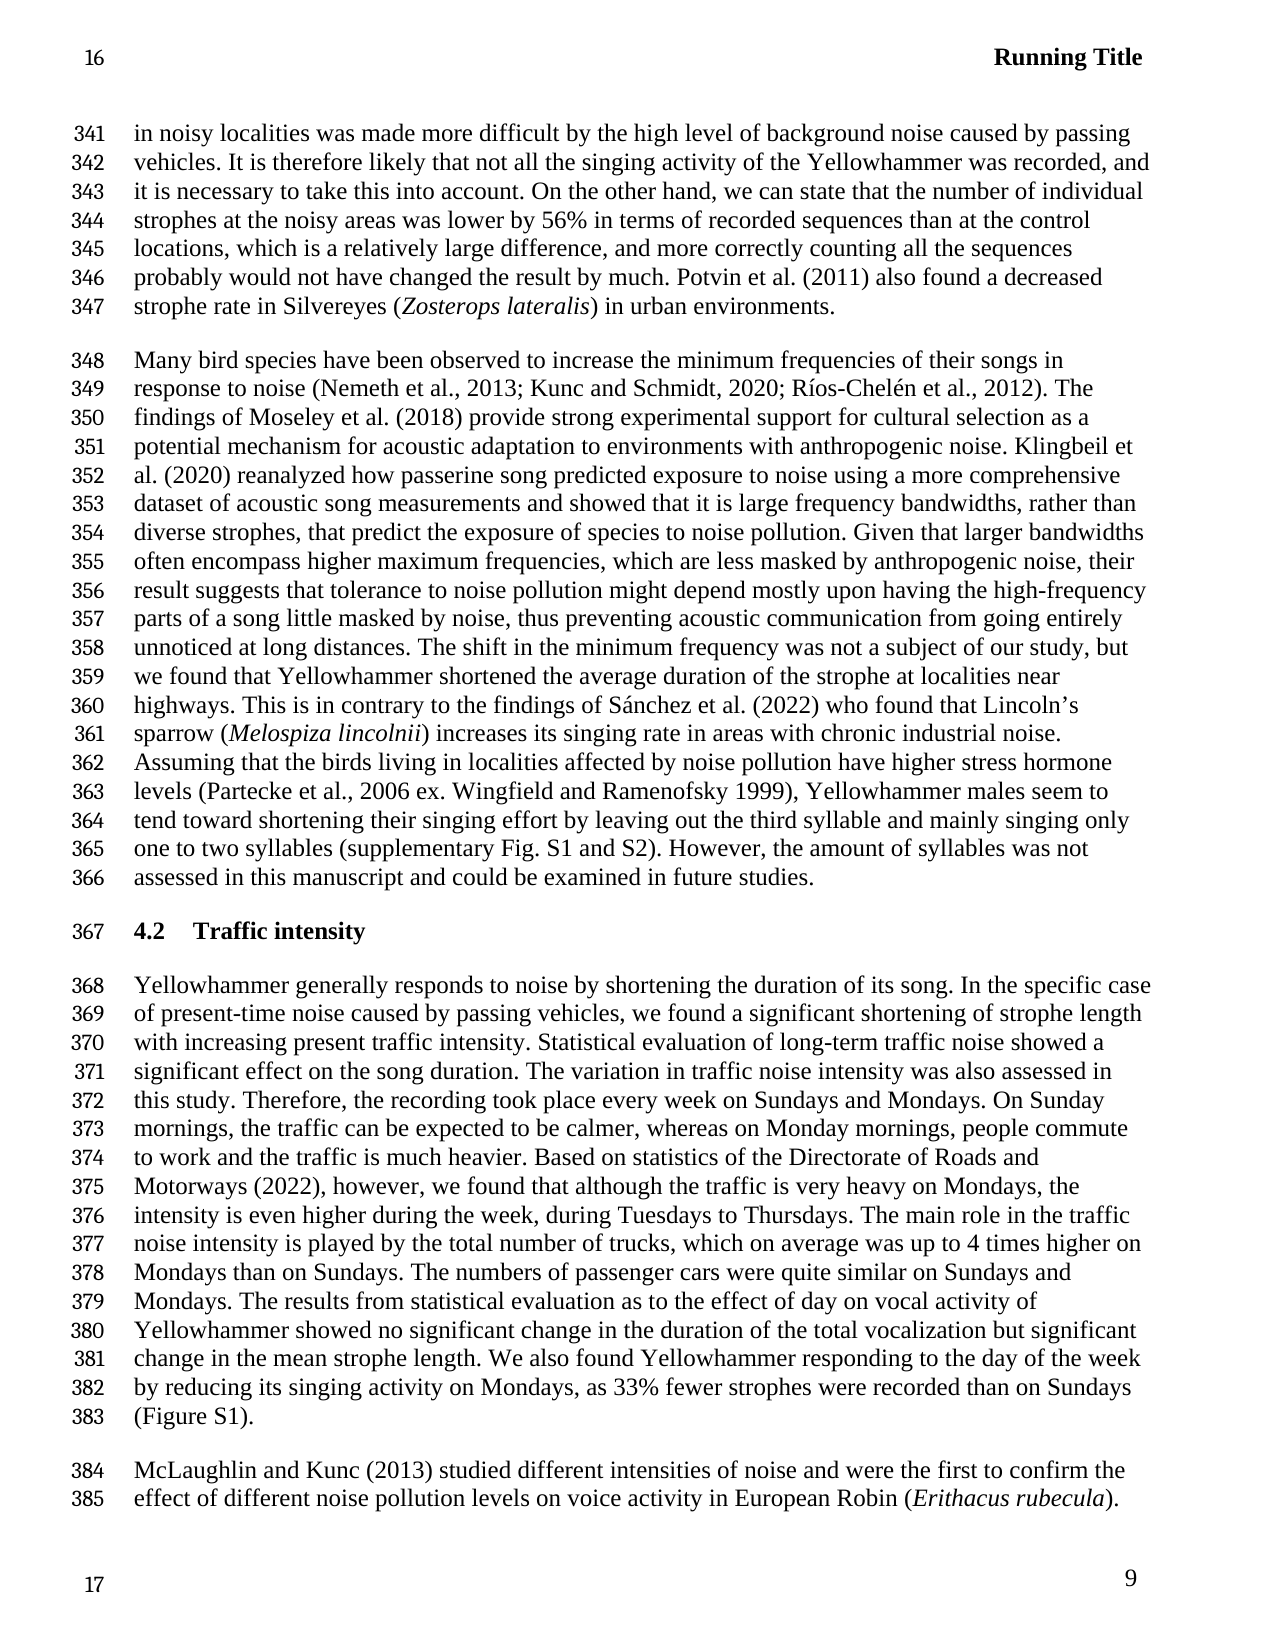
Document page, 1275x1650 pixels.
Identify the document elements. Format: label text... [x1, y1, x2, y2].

subtitle Traffic intensity [133, 916, 1152, 945]
text Many bird species have been observed to increase the minimum frequencies of their songs in response to noise (Nemeth et al., 2013; Kunc and Schmidt, 2020; Ríos-Chelén et al., 2012). The findings of Moseley et al. (2018) provide strong experimental support for cultural selection as a potential mechanism for acoustic adaptation to environments with anthropogenic noise. Klingbeil et al. (2020) reanalyzed how passerine song predicted exposure to noise using a more comprehensive dataset of acoustic song measurements and showed that it is large frequency bandwidths, rather than diverse strophes, that predict the exposure of species to noise pollution. Given that larger bandwidths often encompass higher maximum frequencies, which are less masked by anthropogenic noise, their result suggests that tolerance to noise pollution might depend mostly upon having the high-frequency parts of a song little masked by noise, thus preventing acoustic communication from going entirely unnoticed at long distances. The shift in the minimum frequency was not a subject of our study, but we found that Yellowhammer shortened the average duration of the strophe at localities near highways. This is in contrary to the findings of Sánchez et al. (2022) who found that Lincoln’s sparrow (Melospiza lincolnii) increases its singing rate in areas with chronic industrial noise. Assuming that the birds living in localities affected by noise pollution have higher stress hormone levels (Partecke et al., 2006 ex. Wingfield and Ramenofsky 1999), Yellowhammer males seem to tend toward shortening their singing effort by leaving out the third syllable and mainly singing only one to two syllables (supplementary Fig. S1 and S2). However, the amount of syllables was not assessed in this manuscript and could be examined in future studies. [133, 345, 1152, 891]
text Yellowhammer generally responds to noise by shortening the duration of its song. In the specific case of present-time noise caused by passing vehicles, we found a significant shortening of strophe length with increasing present traffic intensity. Statistical evaluation of long-term traffic noise showed a significant effect on the song duration. The variation in traffic noise intensity was also assessed in this study. Therefore, the recording took place every week on Sundays and Mondays. On Sunday mornings, the traffic can be expected to be calmer, whereas on Monday mornings, people commute to work and the traffic is much heavier. Based on statistics of the Directorate of Roads and Motorways (2022), however, we found that although the traffic is very heavy on Mondays, the intensity is even higher during the week, during Tuesdays to Thursdays. The main role in the traffic noise intensity is played by the total number of trucks, which on average was up to 4 times higher on Mondays than on Sundays. The numbers of passenger cars were quite similar on Sundays and Mondays. The results from statistical evaluation as to the effect of day on vocal activity of Yellowhammer showed no significant change in the duration of the total vocalization but significant change in the mean strophe length. We also found Yellowhammer responding to the day of the week by reducing its singing activity on Mondays, as 33% fewer strophes were recorded than on Sundays (Figure S1). [133, 970, 1152, 1430]
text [133, 1455, 1152, 1512]
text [133, 118, 1152, 320]
